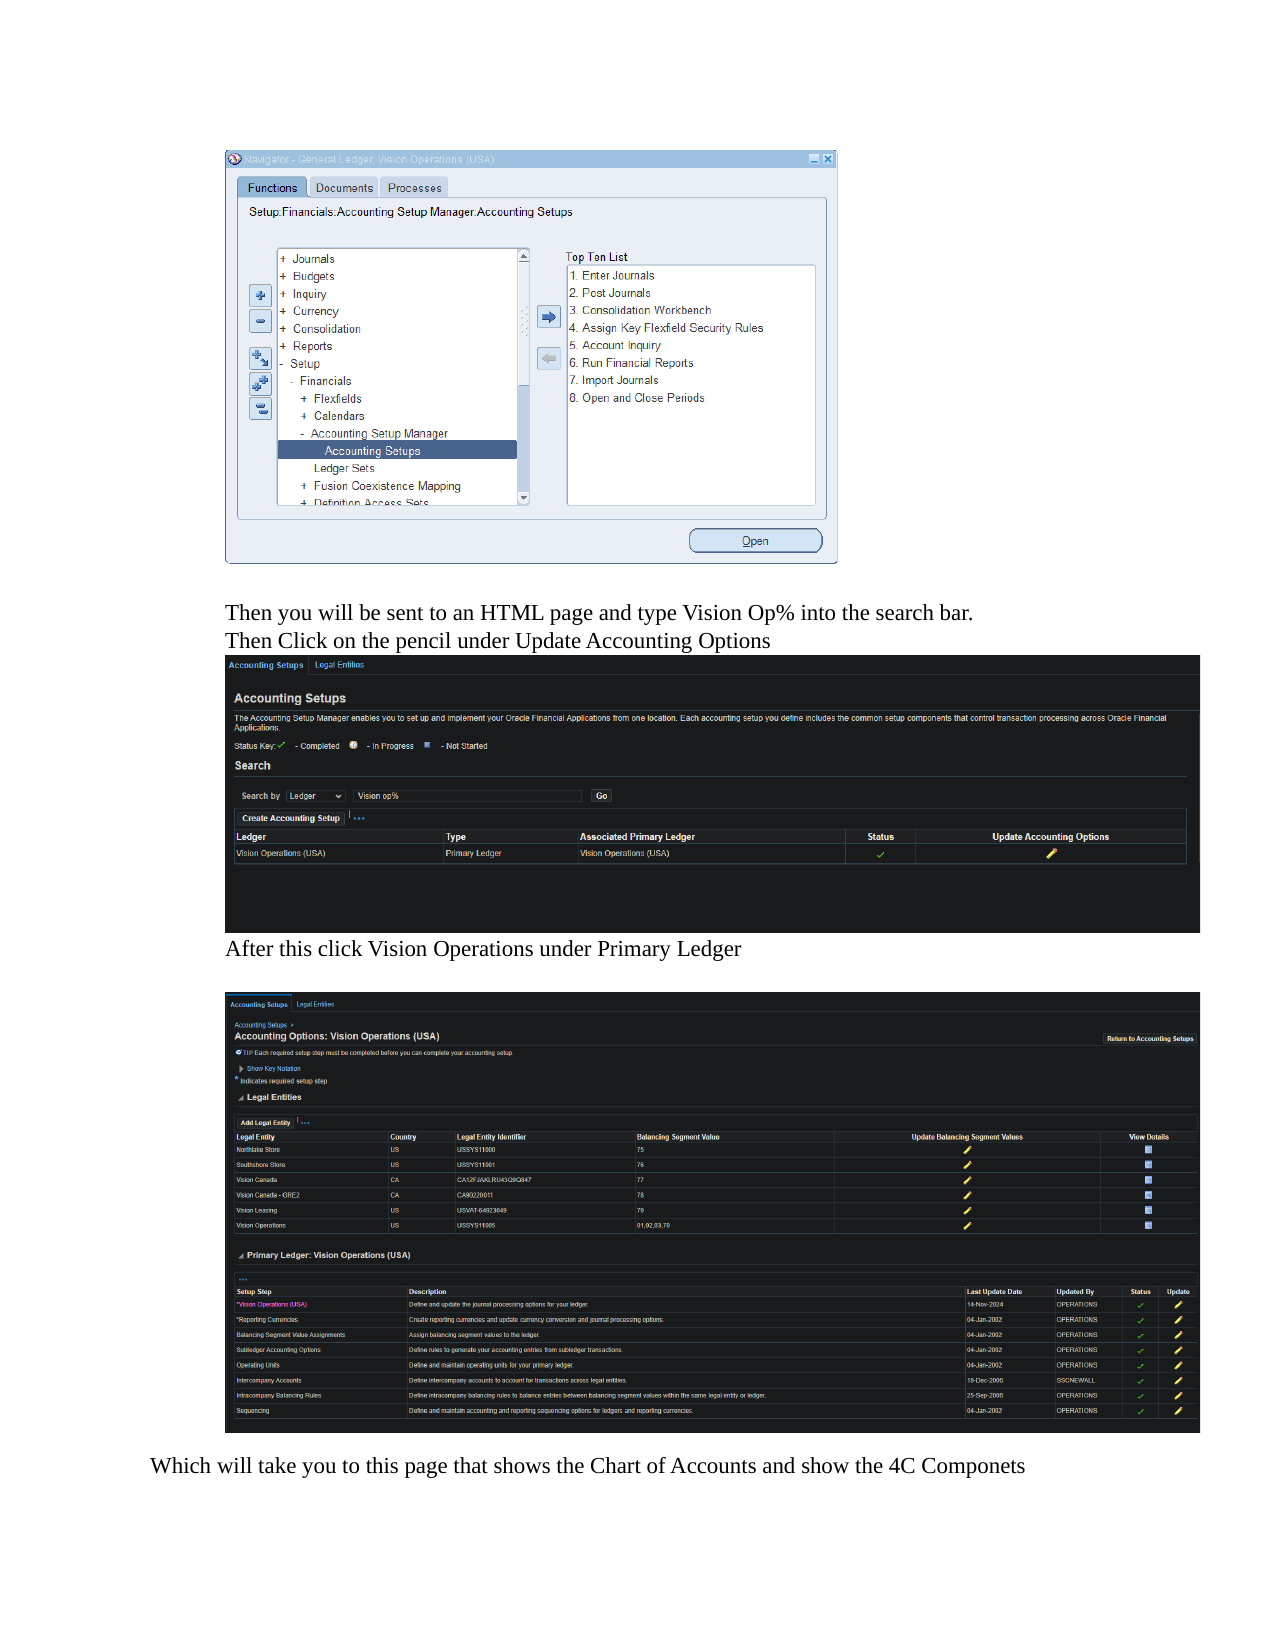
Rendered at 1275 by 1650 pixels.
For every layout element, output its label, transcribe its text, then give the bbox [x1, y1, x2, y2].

list After this click Vision Operations under Primary Ledger [225, 935, 1125, 962]
text Which will take you to this page that shows the Chart of Accounts and show the 4C Componets [150, 1452, 1125, 1478]
list Then Click on the pencil under Update Accounting Options [225, 627, 1125, 653]
picture [225, 992, 1200, 1433]
list Then you will be sent to an HTML page and type Vision Op% into the search bar. [225, 598, 1125, 625]
picture [225, 150, 838, 568]
picture [225, 655, 1200, 933]
